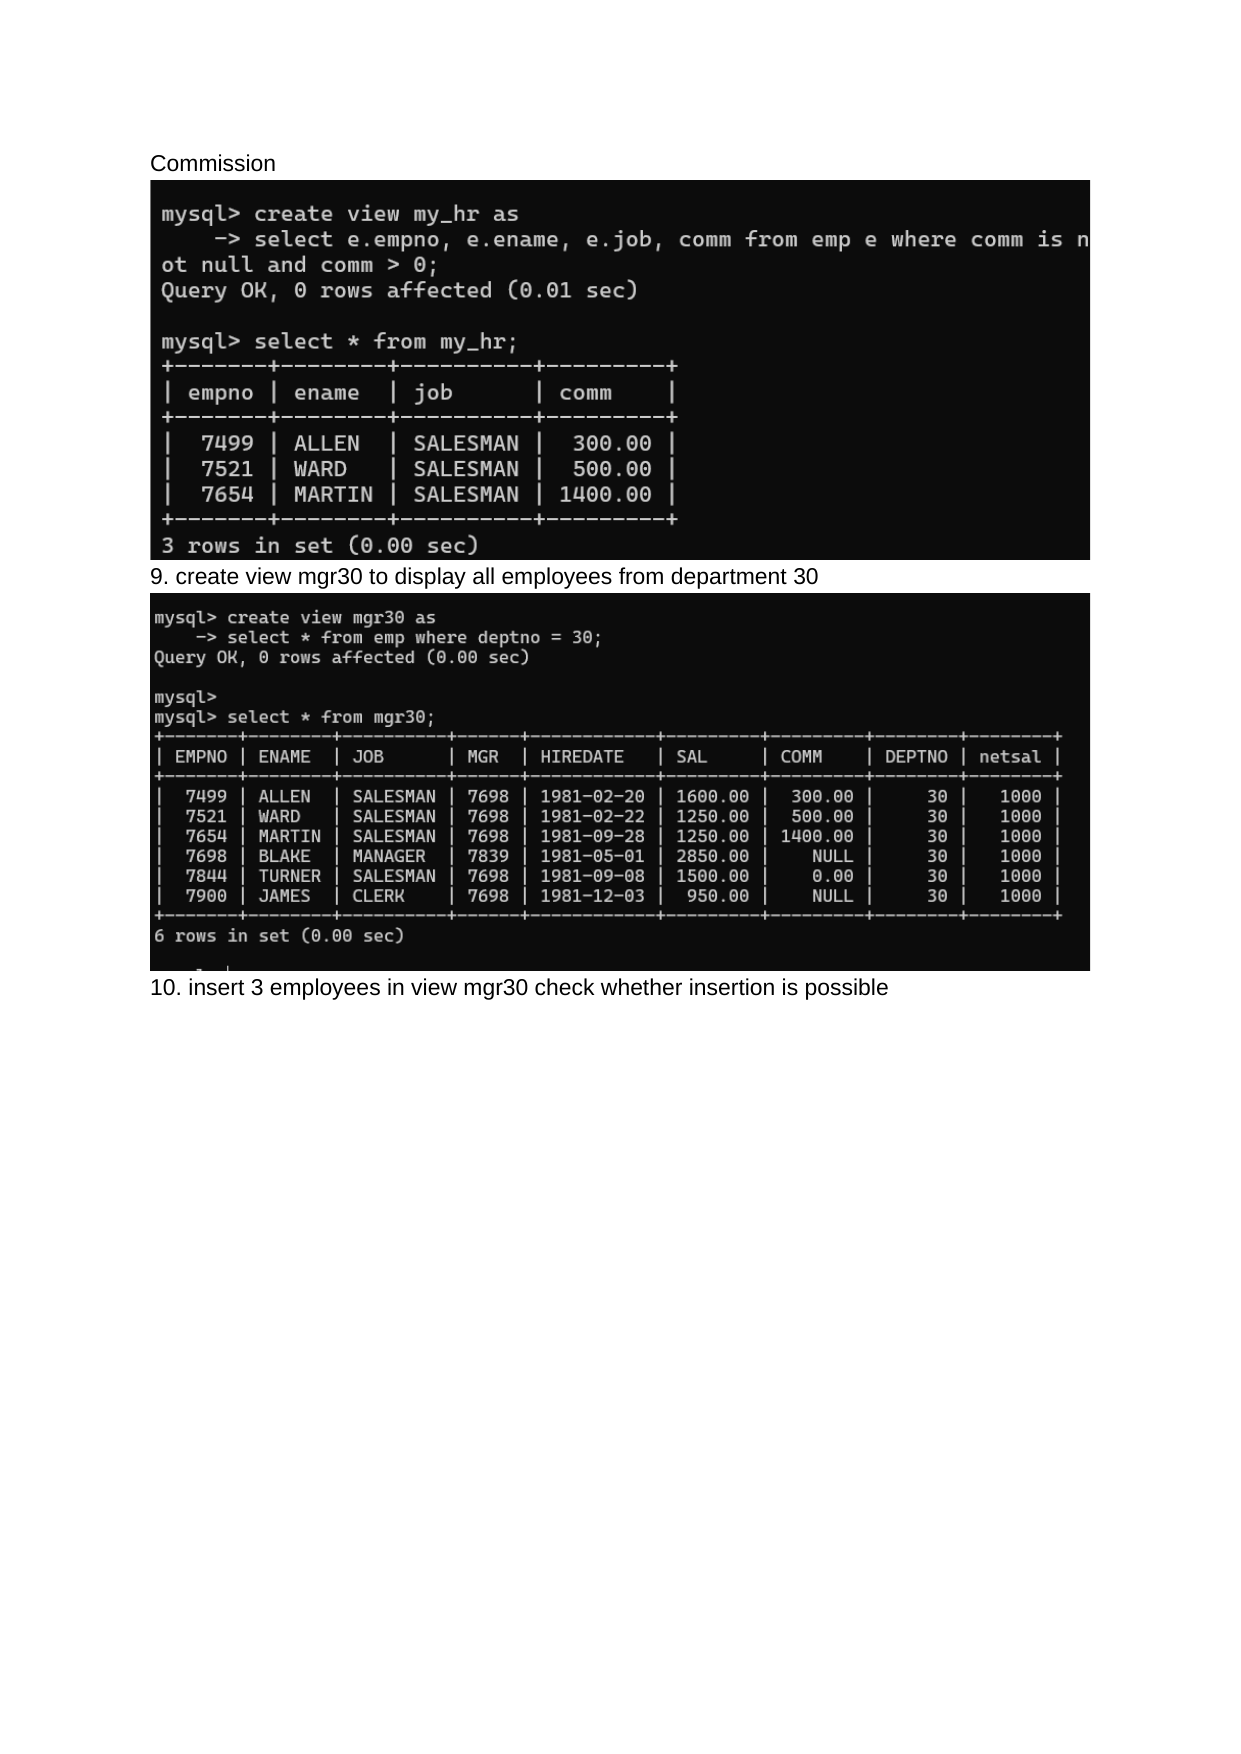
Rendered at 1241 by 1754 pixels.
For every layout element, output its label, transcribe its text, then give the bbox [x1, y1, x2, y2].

text 10. insert 3 employees in view mgr30 check whether insertion is possible [150, 974, 1090, 1001]
picture [150, 180, 1091, 560]
text Commission [150, 150, 1090, 176]
picture [150, 593, 1091, 971]
text 9. create view mgr30 to display all employees from department 30 [150, 563, 1090, 589]
